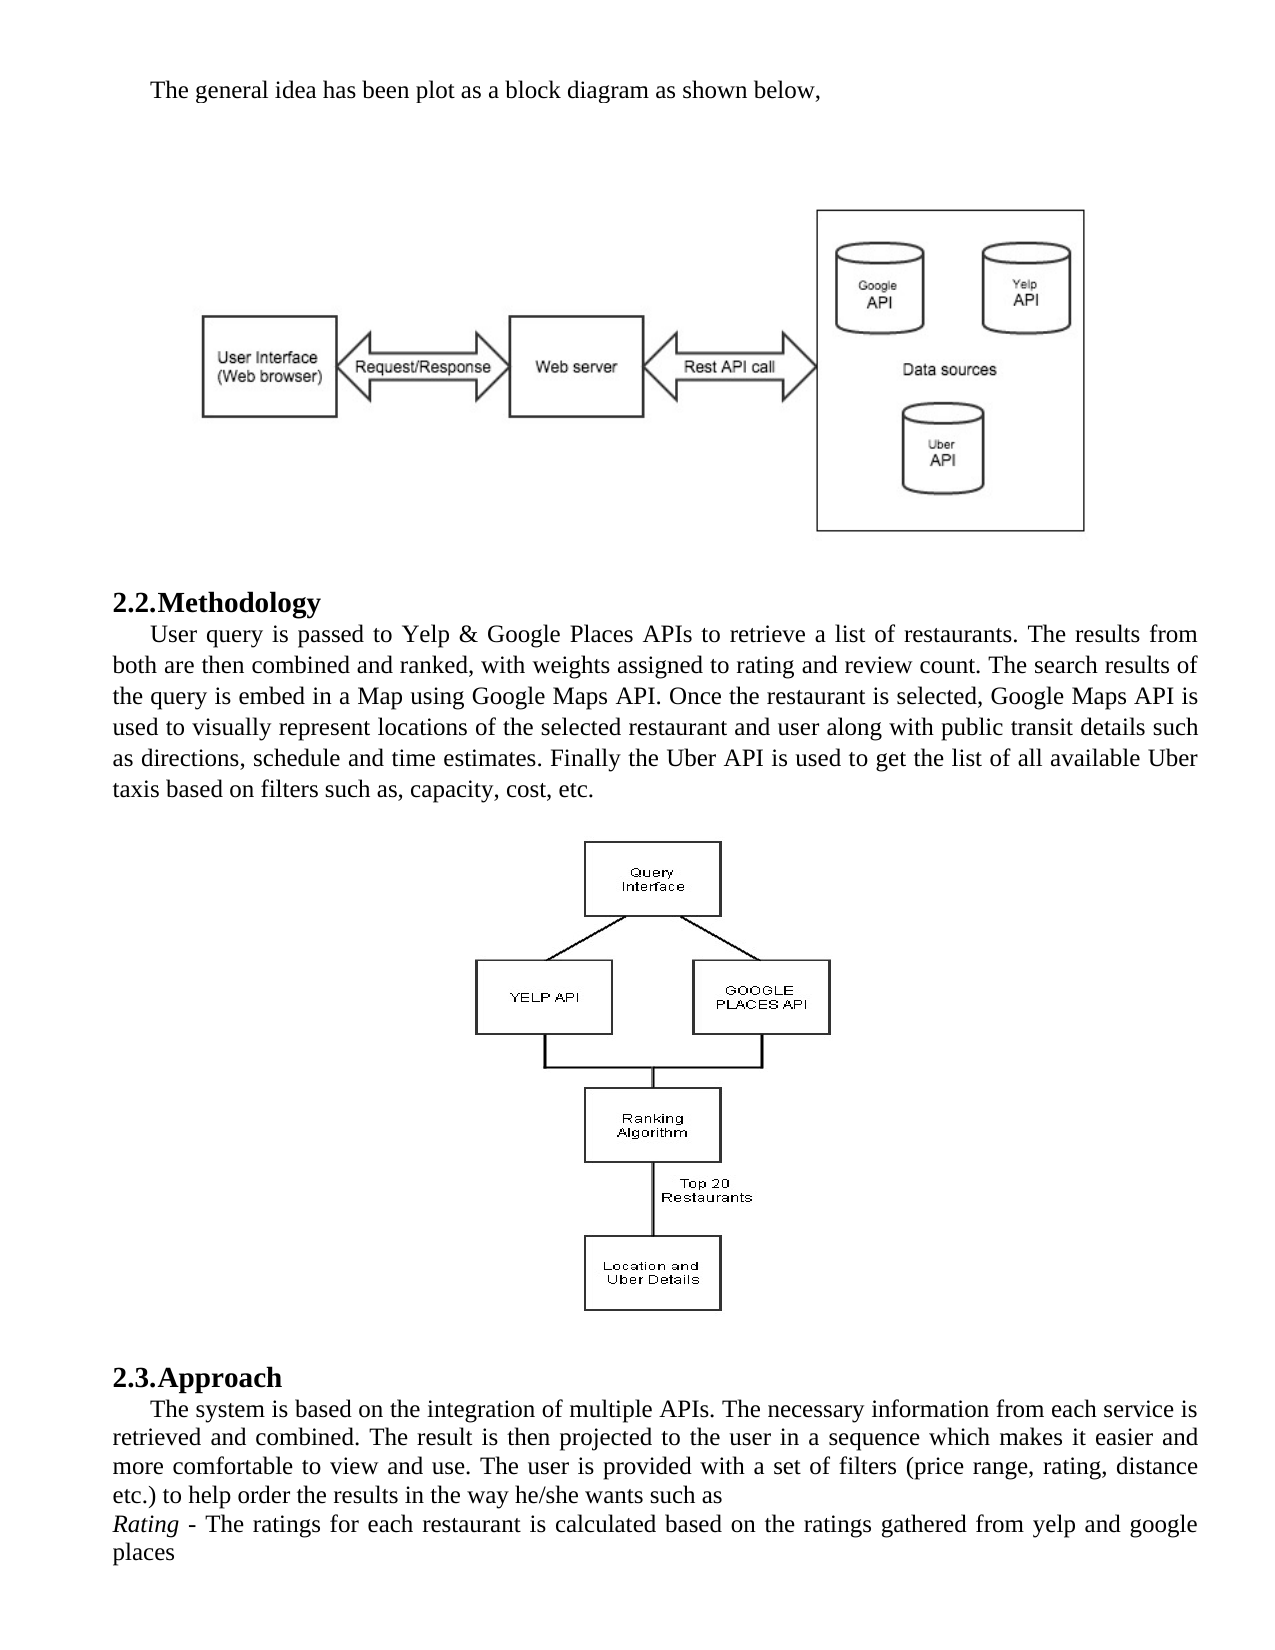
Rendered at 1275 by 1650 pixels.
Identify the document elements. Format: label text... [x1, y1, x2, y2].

list Rating - The ratings for each restaurant is calculated based on the ratings gathered from yelp and google places [112, 1509, 1200, 1566]
list Approach [112, 1360, 1200, 1394]
list The system is based on the integration of multiple APIs. The necessary information from each service is retrieved and combined. The result is then projected to the user in a sequence which makes it easier and more comfortable to view and use. The user is provided with a set of filters (price range, rating, distance etc.) to help order the results in the way he/she wants such as [112, 1394, 1200, 1509]
picture [356, 836, 865, 1329]
list Methodology [112, 585, 1200, 619]
list The general idea has been plot as a block diagram as shown below, [112, 75, 1200, 104]
list User query is passed to Yelp & Google Places APIs to retrieve a list of restaurants. The results from both are then combined and ranked, with weights assigned to rating and review count. The search results of the query is embed in a Map using Google Maps API. Once the restaurant is selected, Google Maps API is used to visually represent locations of the selected restaurant and user along with public transit details such as directions, schedule and time estimates. Finally the Uber API is used to get the list of all available Uber taxis based on filters such as, capacity, cost, etc. [112, 619, 1200, 803]
picture [150, 103, 1118, 557]
